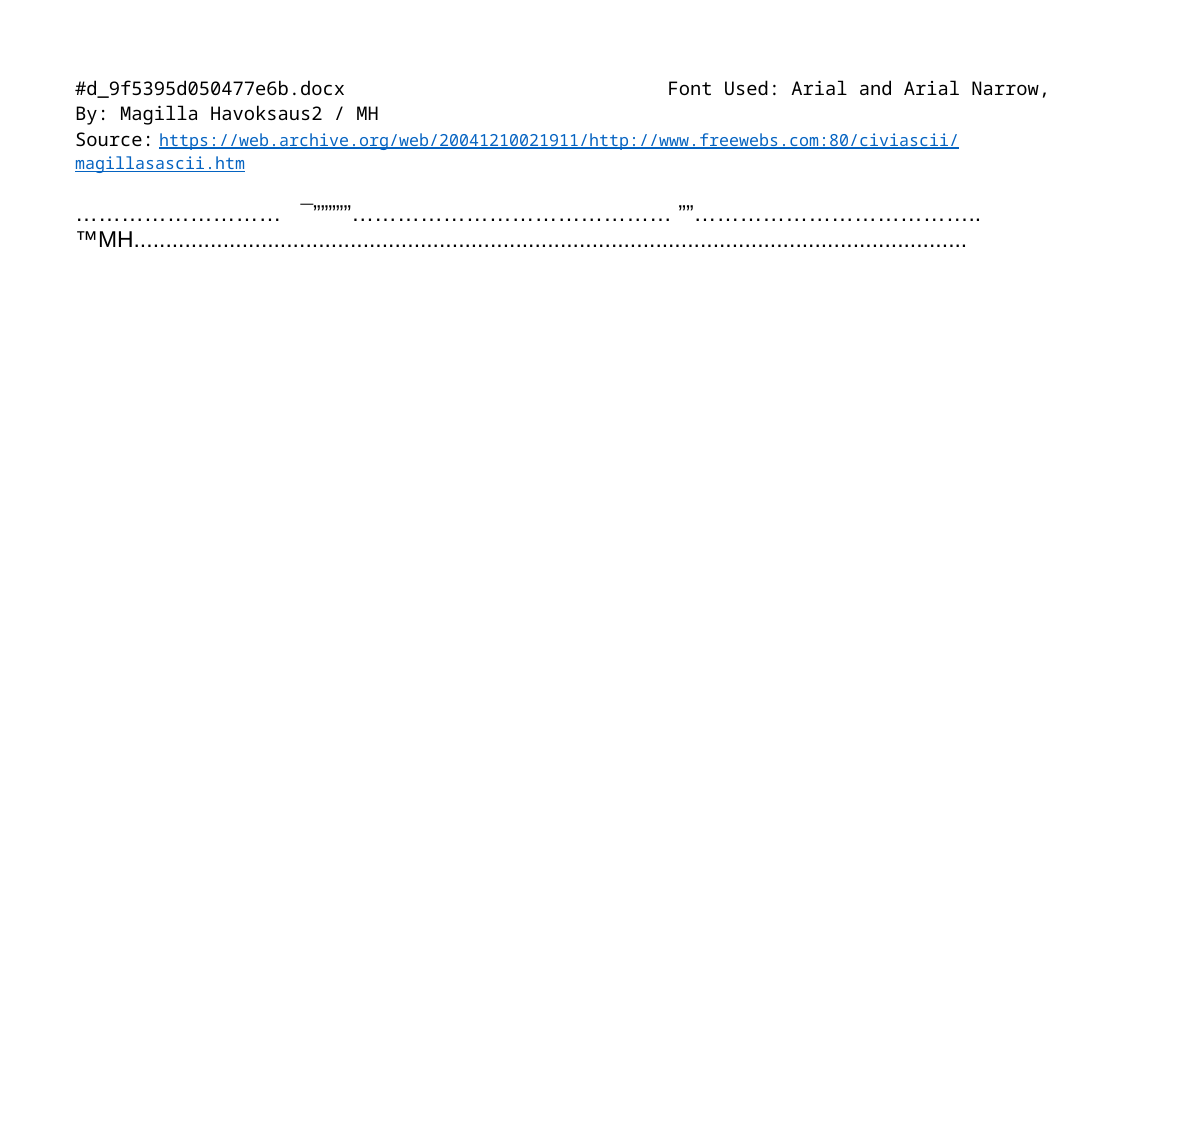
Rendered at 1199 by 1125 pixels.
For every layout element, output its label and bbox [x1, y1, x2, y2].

text [75, 200, 1124, 252]
